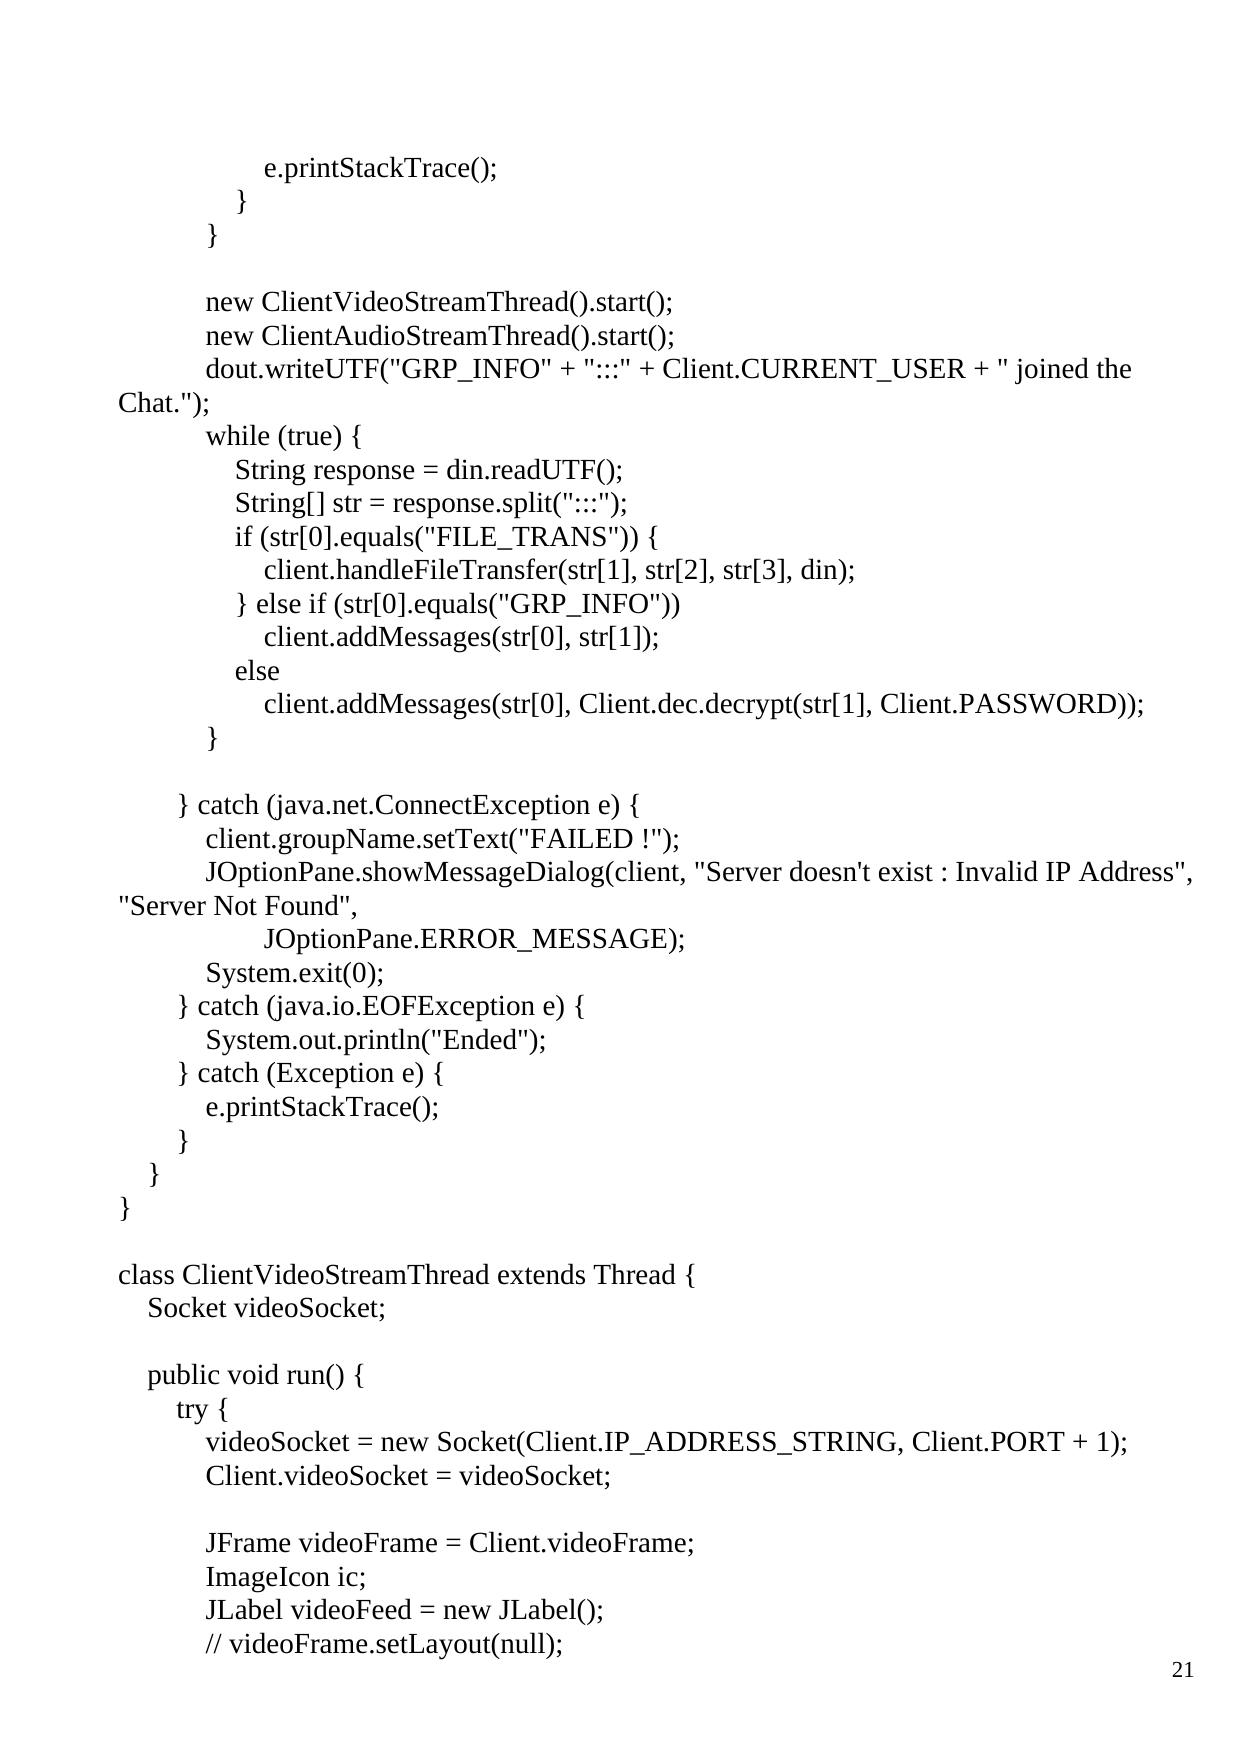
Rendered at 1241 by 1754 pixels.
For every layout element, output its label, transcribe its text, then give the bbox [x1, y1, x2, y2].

text String response = din.readUTF(); [118, 452, 1194, 485]
text client.groupName.setText("FAILED !"); [118, 821, 1194, 854]
text } else if (str[0].equals("GRP_INFO")) [118, 586, 1194, 619]
text class ClientVideoStreamThread extends Thread { [118, 1257, 1194, 1290]
text while (true) { [118, 418, 1194, 452]
text JFrame videoFrame = Client.videoFrame; [118, 1525, 1194, 1559]
text Socket videoSocket; [118, 1290, 1194, 1324]
text else [118, 653, 1194, 687]
text e.printStackTrace(); [118, 150, 1194, 183]
text System.exit(0); [118, 955, 1194, 988]
text if (str[0].equals("FILE_TRANS")) { [118, 519, 1194, 552]
text } catch (java.net.ConnectException e) { [118, 787, 1194, 821]
text JLabel videoFeed = new JLabel(); [118, 1592, 1194, 1626]
text } catch (Exception e) { [118, 1056, 1194, 1089]
text Client.videoSocket = videoSocket; [118, 1458, 1194, 1492]
text JOptionPane.ERROR_MESSAGE); [118, 921, 1194, 955]
text dout.writeUTF("GRP_INFO" + ":::" + Client.CURRENT_USER + " joined the Chat."); [118, 351, 1194, 418]
text } [118, 183, 1194, 217]
text videoSocket = new Socket(Client.IP_ADDRESS_STRING, Client.PORT + 1); [118, 1424, 1194, 1458]
text new ClientVideoStreamThread().start(); [118, 284, 1194, 318]
text ImageIcon ic; [118, 1559, 1194, 1592]
text } [118, 1123, 1194, 1156]
text public void run() { [118, 1357, 1194, 1391]
text client.handleFileTransfer(str[1], str[2], str[3], din); [118, 552, 1194, 586]
text new ClientAudioStreamThread().start(); [118, 318, 1194, 351]
text System.out.println("Ended"); [118, 1022, 1194, 1056]
text e.printStackTrace(); [118, 1089, 1194, 1123]
text try { [118, 1391, 1194, 1424]
text client.addMessages(str[0], Client.dec.decrypt(str[1], Client.PASSWORD)); [118, 687, 1194, 720]
text } [118, 720, 1194, 754]
text String[] str = response.split(":::"); [118, 485, 1194, 519]
text client.addMessages(str[0], str[1]); [118, 619, 1194, 653]
text JOptionPane.showMessageDialog(client, "Server doesn't exist : Invalid IP Address", "Server Not Found", [118, 854, 1194, 921]
text } [118, 1190, 1194, 1223]
text } [118, 217, 1194, 251]
text // videoFrame.setLayout(null); [118, 1626, 1194, 1659]
text } catch (java.io.EOFException e) { [118, 988, 1194, 1022]
text } [118, 1156, 1194, 1190]
